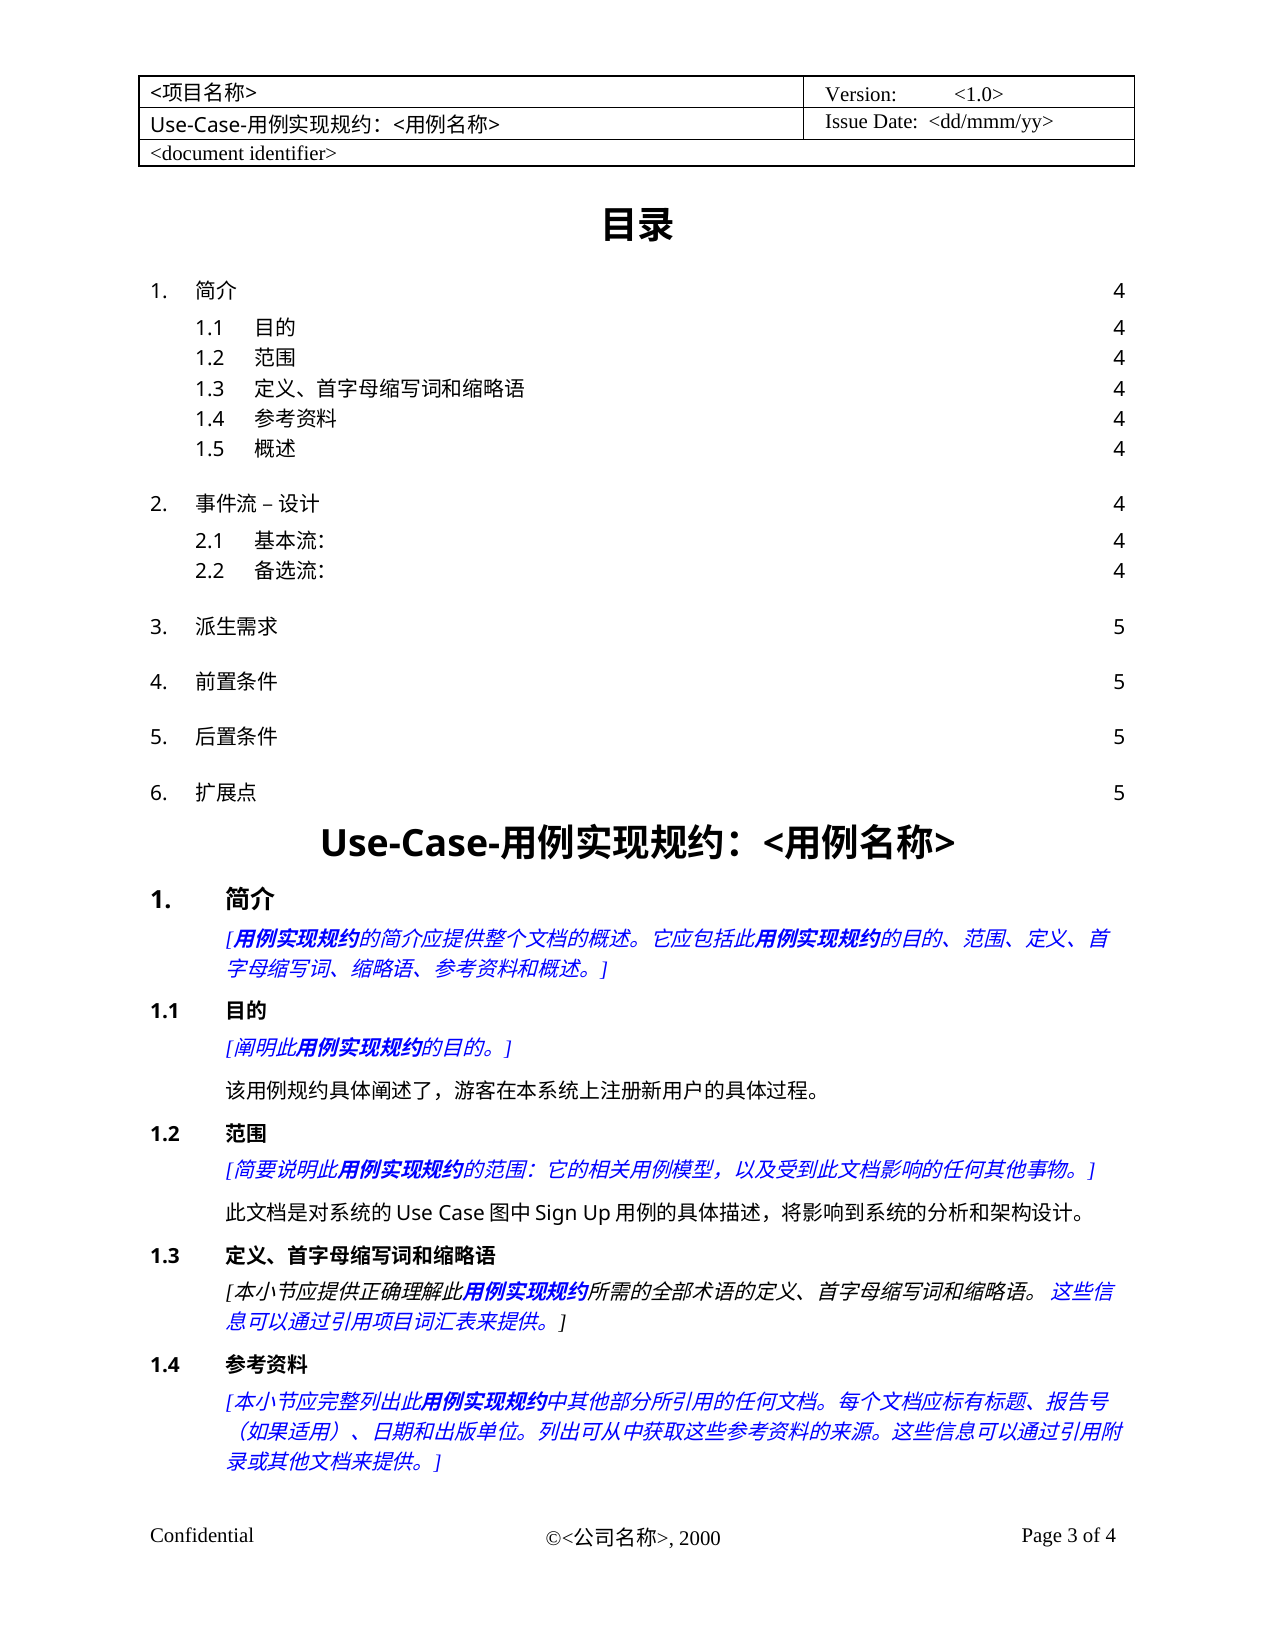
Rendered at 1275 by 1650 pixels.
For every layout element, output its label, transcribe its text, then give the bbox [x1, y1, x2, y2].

text [用例实现规约的简介应提供整个文档的概述。它应包括此用例实现规约的目的、范围、定义、首字母缩写词、缩略语、参考资料和概述。] [225, 922, 1125, 982]
text 4. 前置条件 5 [150, 665, 1050, 696]
text 此文档是对系统的Use Case图中Sign Up用例的具体描述，将影响到系统的分析和架构设计。 [225, 1196, 1125, 1226]
text 1.5 概述 4 [195, 432, 1050, 463]
text 3. 派生需求 5 [150, 610, 1050, 640]
text [本小节应提供正确理解此用例实现规约所需的全部术语的定义、首字母缩写词和缩略语。 这些信息可以通过引用项目词汇表来提供。] [225, 1275, 1125, 1336]
subtitle 定义、首字母缩写词和缩略语 [150, 1239, 1125, 1269]
text [本小节应完整列出此用例实现规约中其他部分所引用的任何文档。每个文档应标有标题、报告号（如果适用）、日期和出版单位。列出可从中获取这些参考资料的来源。这些信息可以通过引用附录或其他文档来提供。] [225, 1385, 1125, 1476]
text 1. 简介 4 [150, 274, 1050, 305]
text [简要说明此用例实现规约的范围：它的相关用例模型，以及受到此文档影响的任何其他事物。] [225, 1153, 1125, 1183]
text 1.1 目的 4 [195, 311, 1050, 341]
subtitle 参考资料 [150, 1348, 1125, 1379]
text [阐明此用例实现规约的目的。] [225, 1031, 1125, 1062]
subtitle 目的 [150, 995, 1125, 1025]
text 1.2 范围 4 [195, 341, 1050, 372]
text 5. 后置条件 5 [150, 721, 1050, 751]
text 1.4 参考资料 4 [195, 402, 1050, 432]
subtitle 简介 [150, 879, 1125, 916]
text 6. 扩展点 5 [150, 776, 1050, 806]
text 2. 事件流 – 设计 4 [150, 488, 1050, 518]
text 1.3 定义、首字母缩写词和缩略语 4 [195, 372, 1050, 402]
text 该用例规约具体阐述了，游客在本系统上注册新用户的具体过程。 [225, 1074, 1125, 1104]
text 2.2 备选流： 4 [195, 554, 1050, 585]
title 目录 [150, 195, 1125, 249]
text 2.1 基本流： 4 [195, 524, 1050, 554]
subtitle 范围 [150, 1117, 1125, 1147]
title Use-Case-用例实现规约：<注册新用户> [150, 812, 1125, 867]
